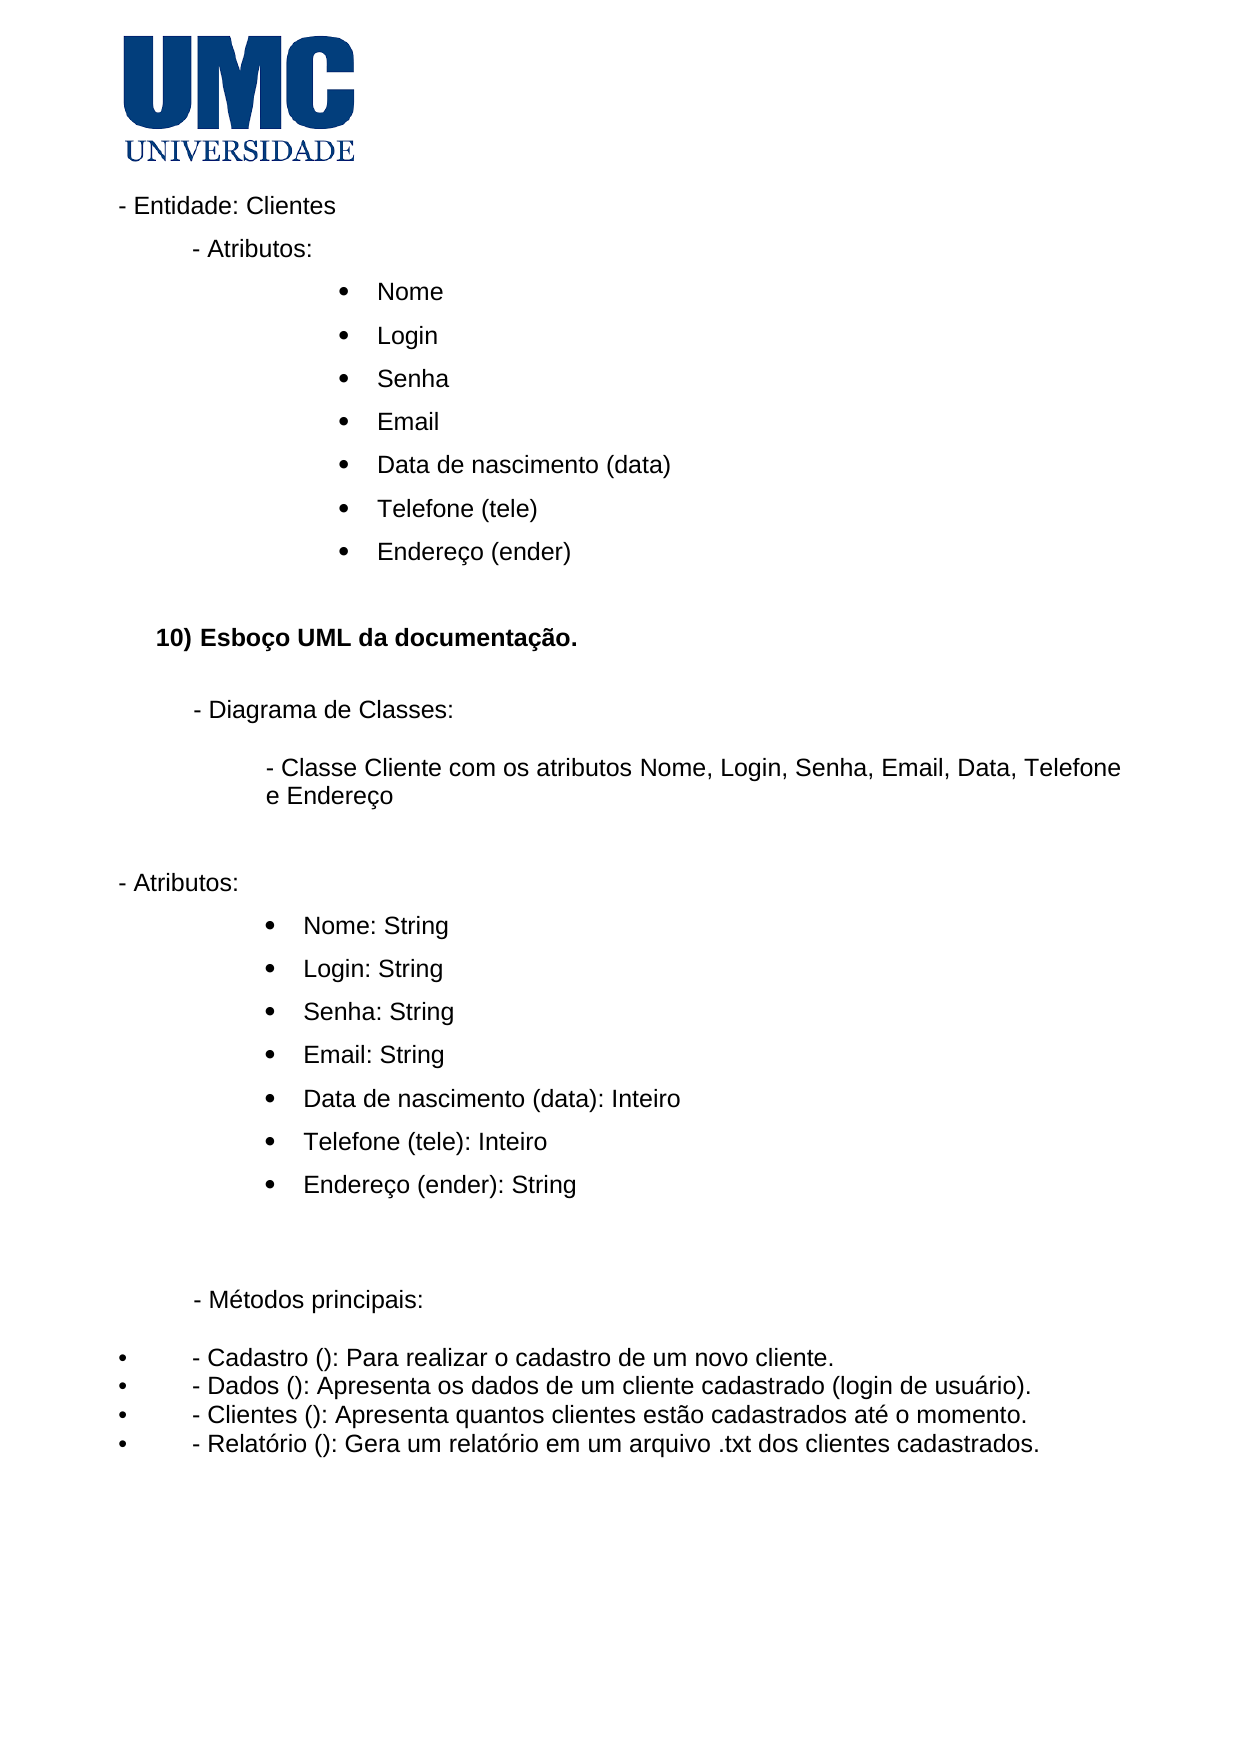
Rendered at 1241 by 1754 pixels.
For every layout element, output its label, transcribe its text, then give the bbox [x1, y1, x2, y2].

list Email: String [266, 1040, 1122, 1069]
list Nome: String [266, 911, 1122, 939]
list Senha [339, 364, 1122, 393]
list Login [339, 321, 1122, 349]
list - Métodos principais: [193, 1285, 1122, 1314]
list - Cadastro (): Para realizar o cadastro de um novo cliente. [118, 1343, 1122, 1371]
list - Dados (): Apresenta os dados de um cliente cadastrado (login de usuário). [118, 1371, 1122, 1400]
list Endereço (ender): String [266, 1170, 1122, 1199]
list Telefone (tele) [339, 493, 1122, 522]
list Nome [339, 277, 1122, 306]
list - Relatório (): Gera um relatório em um arquivo .txt dos clientes cadastrados. [118, 1429, 1122, 1458]
list Data de nascimento (data): Inteiro [266, 1083, 1122, 1112]
list Data de nascimento (data) [339, 450, 1122, 479]
list Endereço (ender) [339, 537, 1122, 566]
list - Clientes (): Apresenta quantos clientes estão cadastrados até o momento. [118, 1400, 1122, 1429]
list Esboço UML da documentação. [156, 623, 1122, 652]
list Login: String [266, 954, 1122, 983]
list Telefone (tele): Inteiro [266, 1127, 1122, 1156]
text - Atributos: [118, 234, 1122, 263]
list Email [339, 407, 1122, 436]
text - Atributos: [118, 867, 1122, 896]
list - Classe Cliente com os atributos Nome, Login, Senha, Email, Data, Telefone e Endereço [266, 752, 1122, 810]
list - Diagrama de Classes: [193, 695, 1122, 724]
text - Entidade: Clientes [118, 191, 1122, 220]
picture [118, 29, 358, 167]
list Senha: String [266, 997, 1122, 1026]
